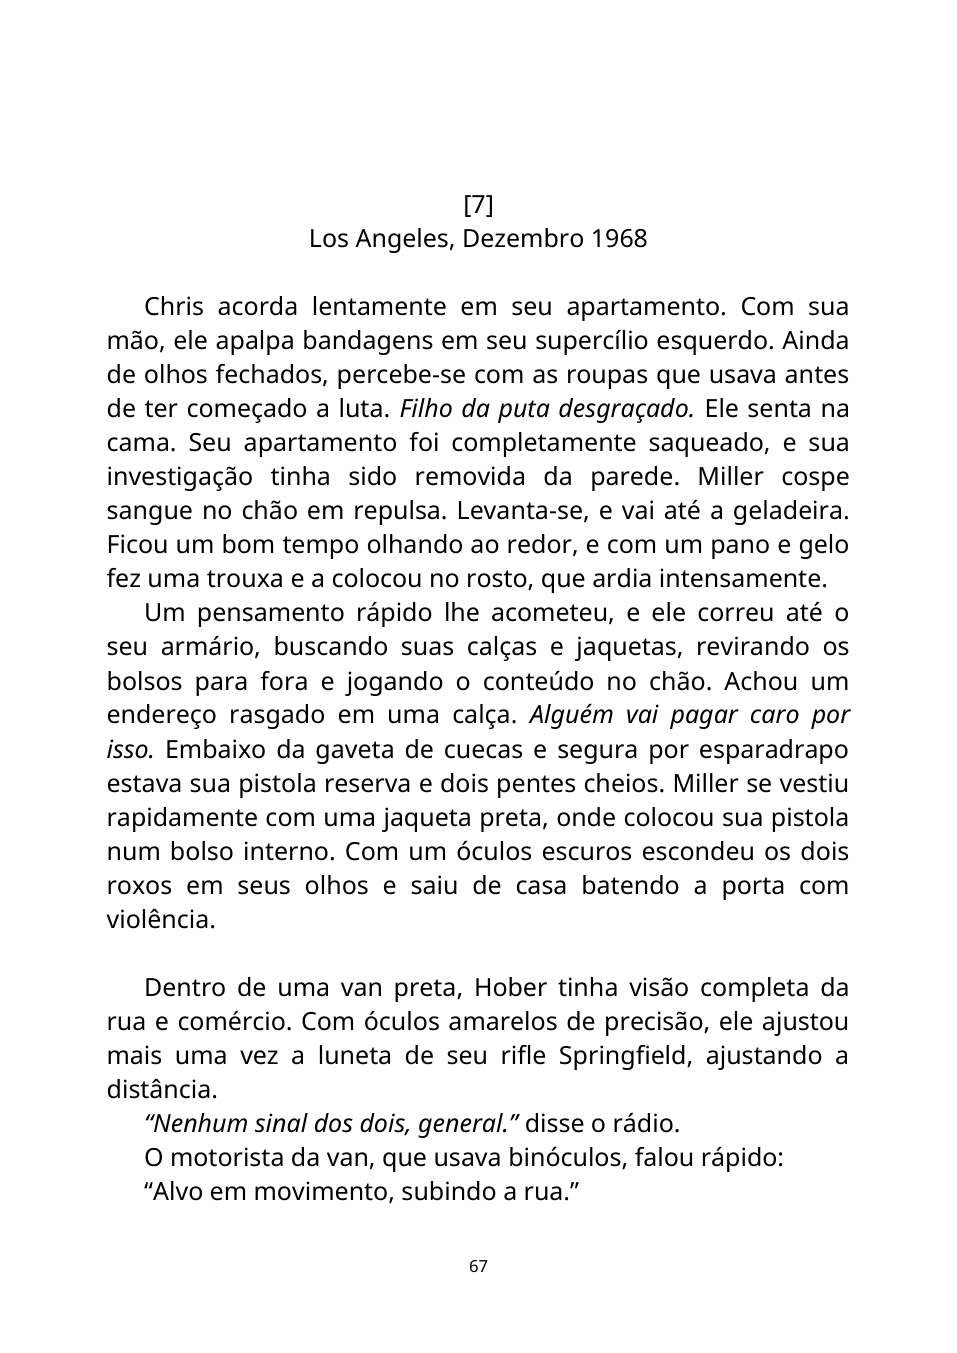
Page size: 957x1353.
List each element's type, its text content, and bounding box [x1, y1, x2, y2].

text O motorista da van, que usava binóculos, falou rápido: [106, 1140, 850, 1174]
text Dentro de uma van preta, Hober tinha visão completa da rua e comércio. Com óculos amarelos de precisão, ele ajustou mais uma vez a luneta de seu rifle Springfield, ajustando a distância. [106, 970, 850, 1106]
text “Alvo em movimento, subindo a rua.” [106, 1174, 850, 1208]
text Los Angeles, Dezembro 1968 [106, 220, 850, 254]
text [7] [106, 186, 850, 220]
text Chris acorda lentamente em seu apartamento. Com sua mão, ele apalpa bandagens em seu supercílio esquerdo. Ainda de olhos fechados, percebe-se com as roupas que usava antes de ter começado a luta. Filho da puta desgraçado. Ele senta na cama. Seu apartamento foi completamente saqueado, e sua investigação tinha sido removida da parede. Miller cospe sangue no chão em repulsa. Levanta-se, e vai até a geladeira. Ficou um bom tempo olhando ao redor, e com um pano e gelo fez uma trouxa e a colocou no rosto, que ardia intensamente. [106, 288, 850, 595]
text “Nenhum sinal dos dois, general.” disse o rádio. [106, 1106, 850, 1140]
text Um pensamento rápido lhe acometeu, e ele correu até o seu armário, buscando suas calças e jaquetas, revirando os bolsos para fora e jogando o conteúdo no chão. Achou um endereço rasgado em uma calça. Alguém vai pagar caro por isso. Embaixo da gaveta de cuecas e segura por esparadrapo estava sua pistola reserva e dois pentes cheios. Miller se vestiu rapidamente com uma jaqueta preta, onde colocou sua pistola num bolso interno. Com um óculos escuros escondeu os dois roxos em seus olhos e saiu de casa batendo a porta com violência. [106, 595, 850, 936]
